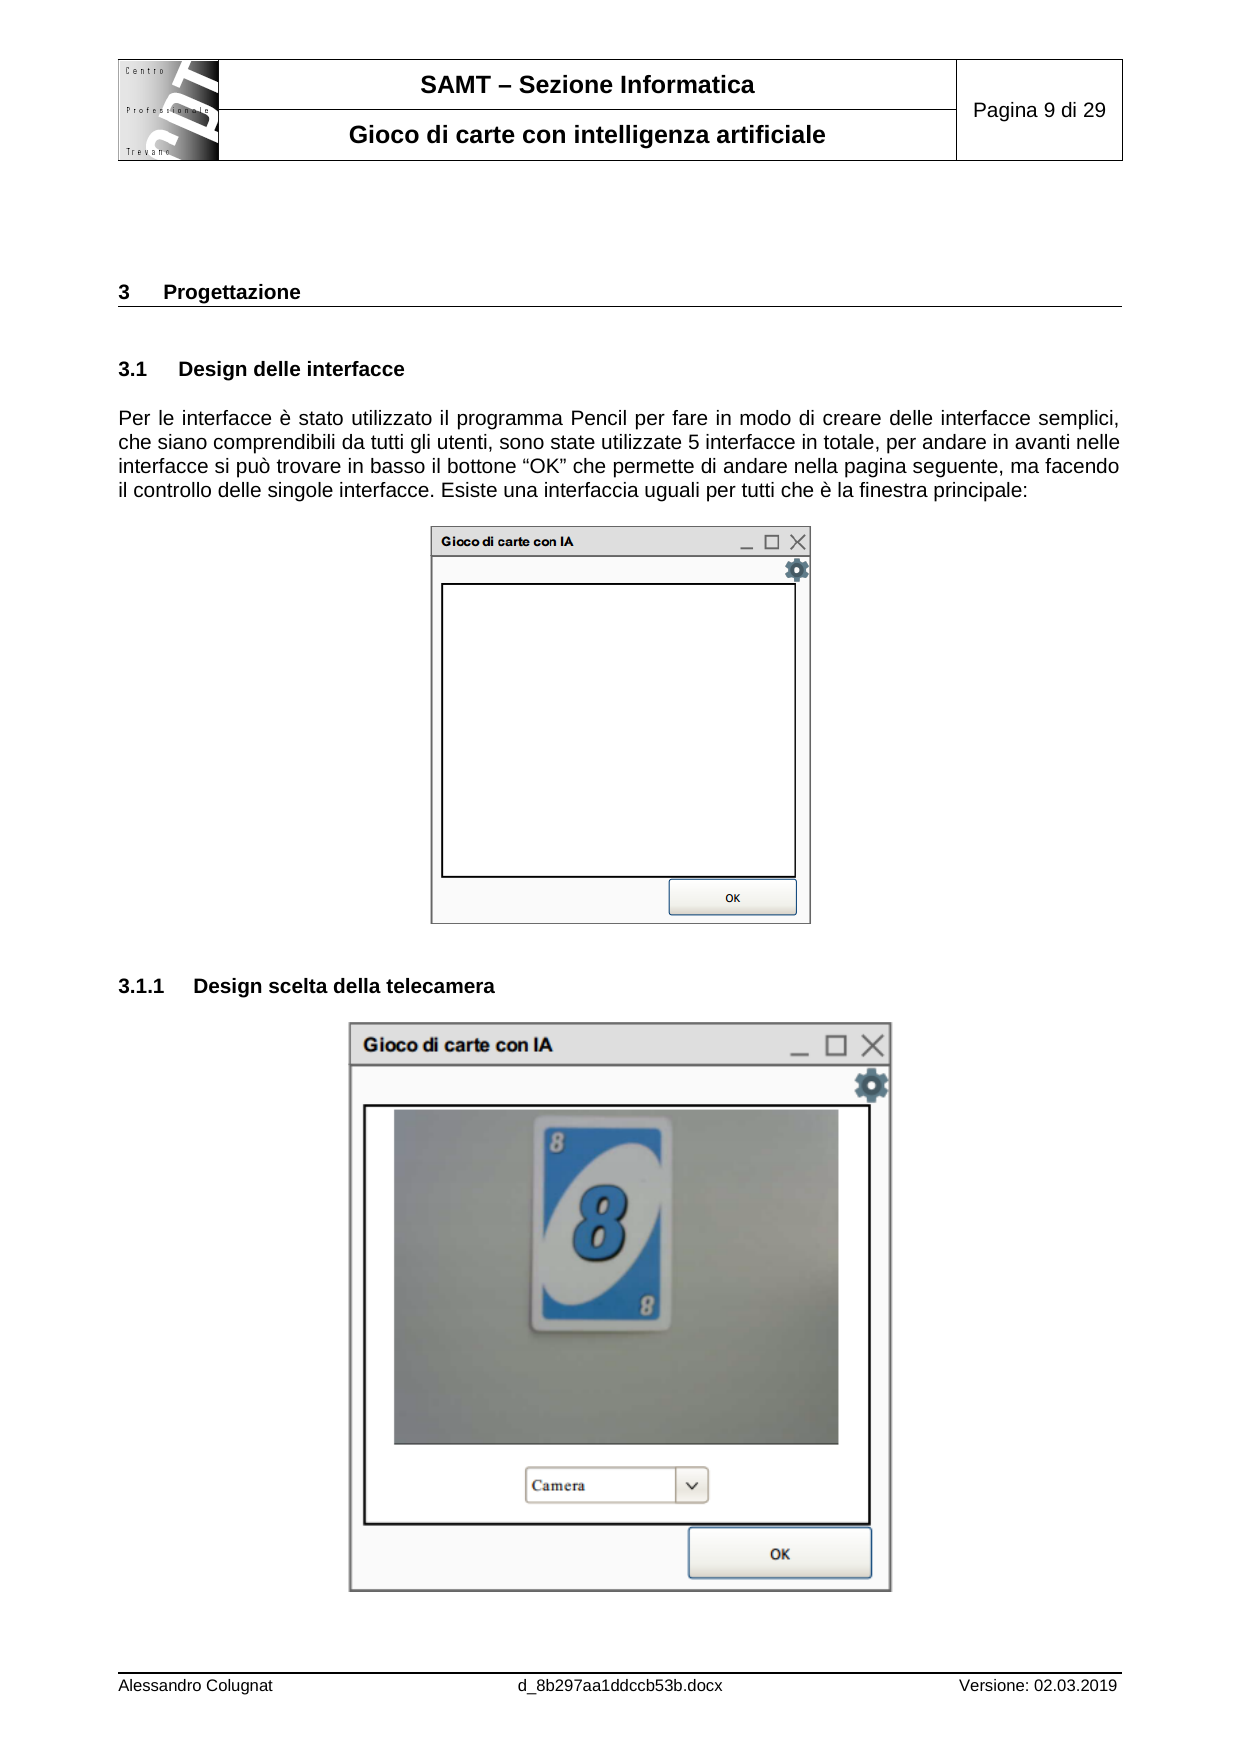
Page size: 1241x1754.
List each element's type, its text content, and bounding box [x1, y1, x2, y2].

subtitle Design delle interfacce [118, 357, 1122, 381]
picture [429, 526, 812, 924]
picture [347, 1022, 893, 1592]
subtitle Design scelta della telecamera [118, 974, 1122, 998]
subtitle Progettazione [118, 280, 1122, 306]
picture [118, 60, 219, 160]
text Per le interfacce è stato utilizzato il programma Pencil per fare in modo di creare delle interfacce semplici, che siano comprendibili da tutti gli utenti, sono state utilizzate 5 interfacce in totale, per andare in avanti nelle interfacce si può trovare in basso il bottone “OK” che permette di andare nella pagina seguente, ma facendo il controllo delle singole interfacce. Esiste una interfaccia uguali per tutti che è la finestra principale: [118, 406, 1122, 502]
